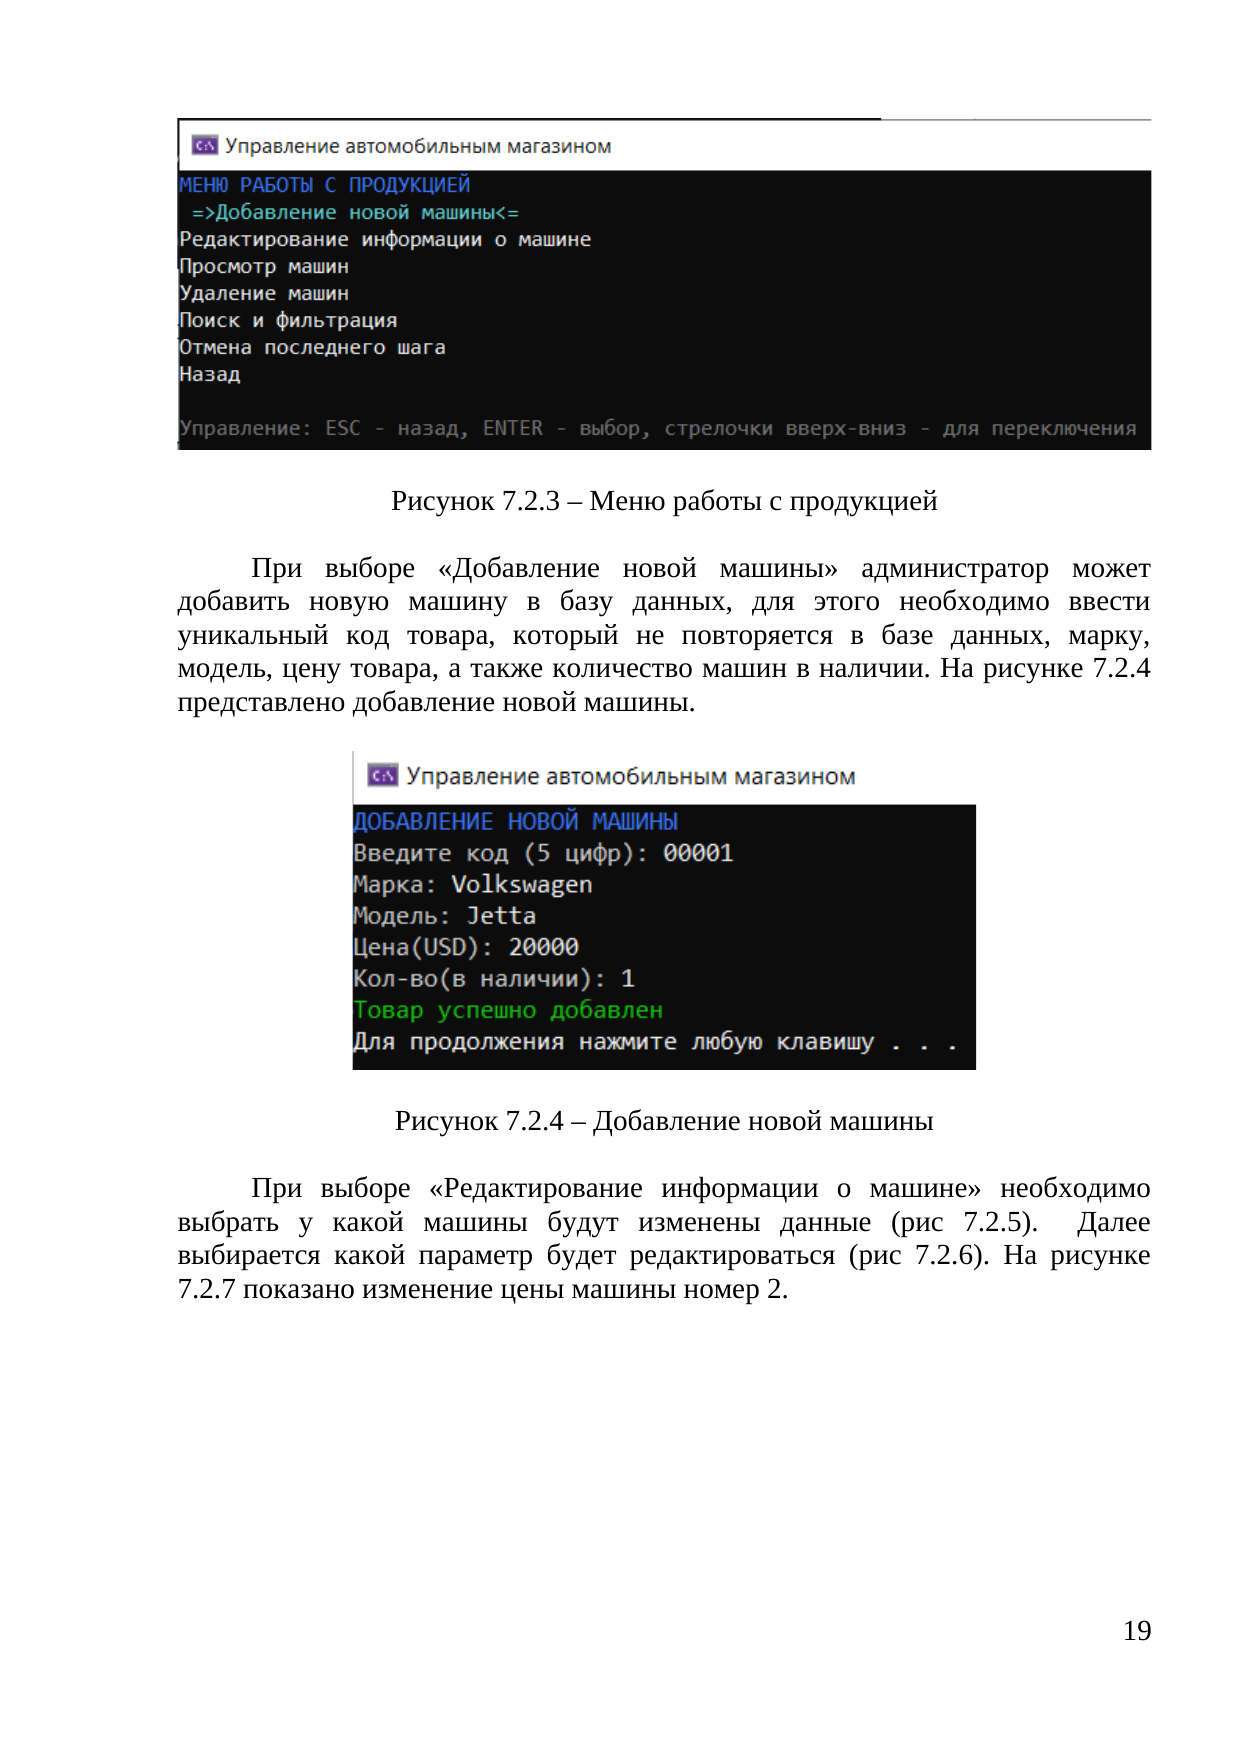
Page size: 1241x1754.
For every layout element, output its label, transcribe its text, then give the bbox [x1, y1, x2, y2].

picture [352, 751, 977, 1070]
text При выборе «Редактирование информации о машине» необходимо выбрать у какой машины будут изменены данные (рис 7.2.5). Далее выбирается какой параметр будет редактироваться (рис 7.2.6). На рисунке 7.2.7 показано изменение цены машины номер 2. [177, 1170, 1152, 1304]
text При выборе «Добавление новой машины» администратор может добавить новую машину в базу данных, для этого необходимо ввести уникальный код товара, который не повторяется в базе данных, марку, модель, цену товара, а также количество машин в наличии. На рисунке 7.2.4 представлено добавление новой машины. [177, 550, 1152, 717]
picture [177, 118, 1152, 450]
text Рисунок 7.2.4 – Добавление новой машины [177, 1103, 1152, 1137]
text Рисунок 7.2.3 – Меню работы с продукцией [177, 483, 1152, 516]
